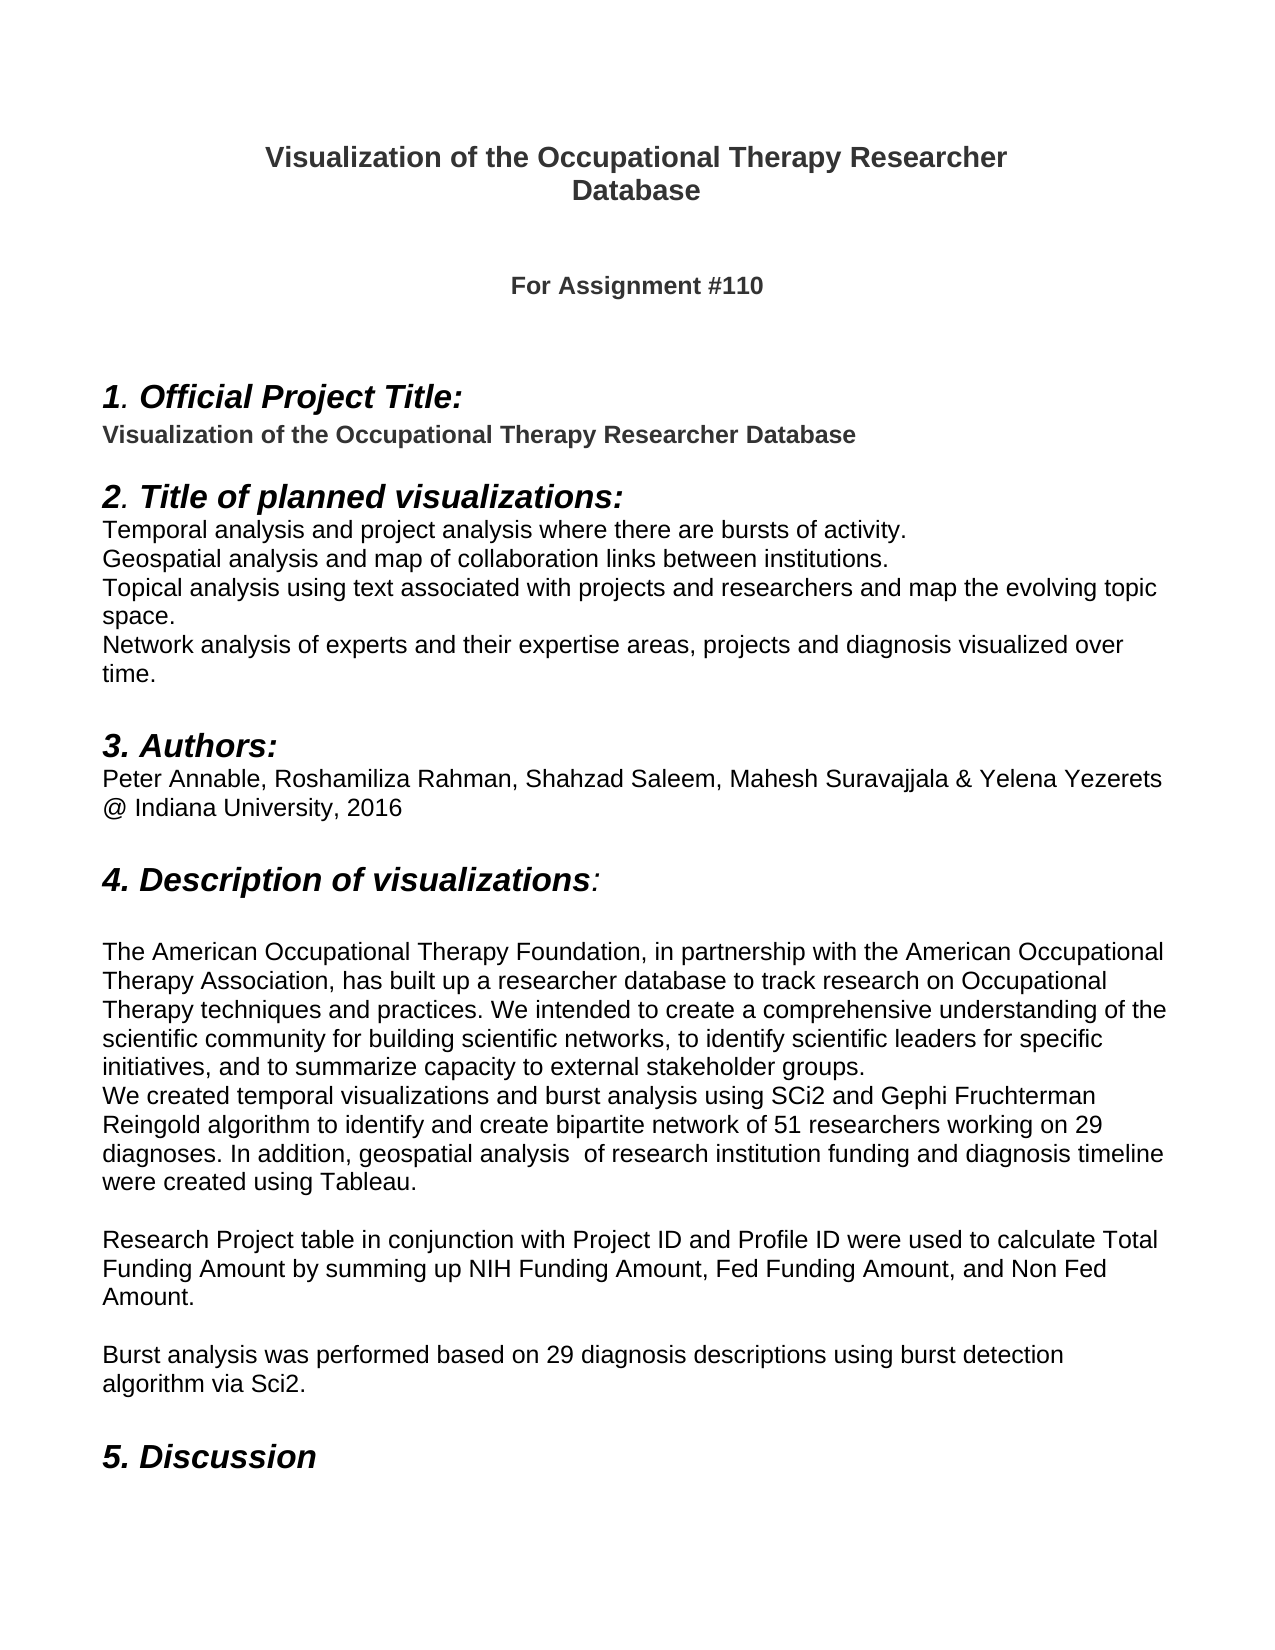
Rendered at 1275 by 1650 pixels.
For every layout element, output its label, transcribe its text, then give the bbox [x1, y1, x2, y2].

text 5. Discussion [102, 1437, 1175, 1475]
text 4. Description of visualizations: [102, 860, 1175, 899]
text The American Occupational Therapy Foundation, in partnership with the American Occupational Therapy Association, has built up a researcher database to track research on Occupational Therapy techniques and practices. We intended to create a comprehensive understanding of the scientific community for building scientific networks, to identify scientific leaders for specific initiatives, and to summarize capacity to external stakeholder groups. [102, 937, 1175, 1081]
text Network analysis of experts and their expertise areas, projects and diagnosis visualized over time. [102, 630, 1175, 688]
subtitle For Assignment #1­10 [196, 271, 1078, 300]
text Visualization of the Occupational Therapy Researcher Database [102, 420, 1076, 449]
text Topical analysis using text associated with projects and researchers and map the evolving topic space. [102, 573, 1175, 630]
text Research Project table in conjunction with Project ID and Profile ID were used to calculate Total Funding Amount by summing up NIH Funding Amount, Fed Funding Amount, and Non Fed Amount. [102, 1225, 1175, 1311]
text Visualization of the Occupational Therapy Researcher Database [196, 140, 1076, 207]
text 3. Authors: [102, 726, 1175, 764]
text @ Indiana University, 2016 [102, 793, 1175, 822]
text 2. Title of planned visualizations: [102, 477, 1175, 515]
text 1. Official Project Title: [102, 377, 1076, 416]
text Geospatial analysis and map of collaboration links between institutions. [102, 544, 1175, 573]
text We created temporal visualizations and burst analysis using SCi2 and Gephi Fruchterman Reingold algorithm to identify and create bipartite network of 51 researchers working on 29 diagnoses. In addition, geospatial analysis of research institution funding and diagnosis timeline were created using Tableau. [102, 1081, 1175, 1196]
text Burst analysis was performed based on 29 diagnosis descriptions using burst detection algorithm via Sci2. [102, 1340, 1175, 1397]
text Temporal analysis and project analysis where there are bursts of activity. [102, 515, 1175, 544]
text Peter Annable, Roshamiliza Rahman, Shahzad Saleem, Mahesh Suravajjala & Yelena Yezerets [102, 764, 1175, 793]
